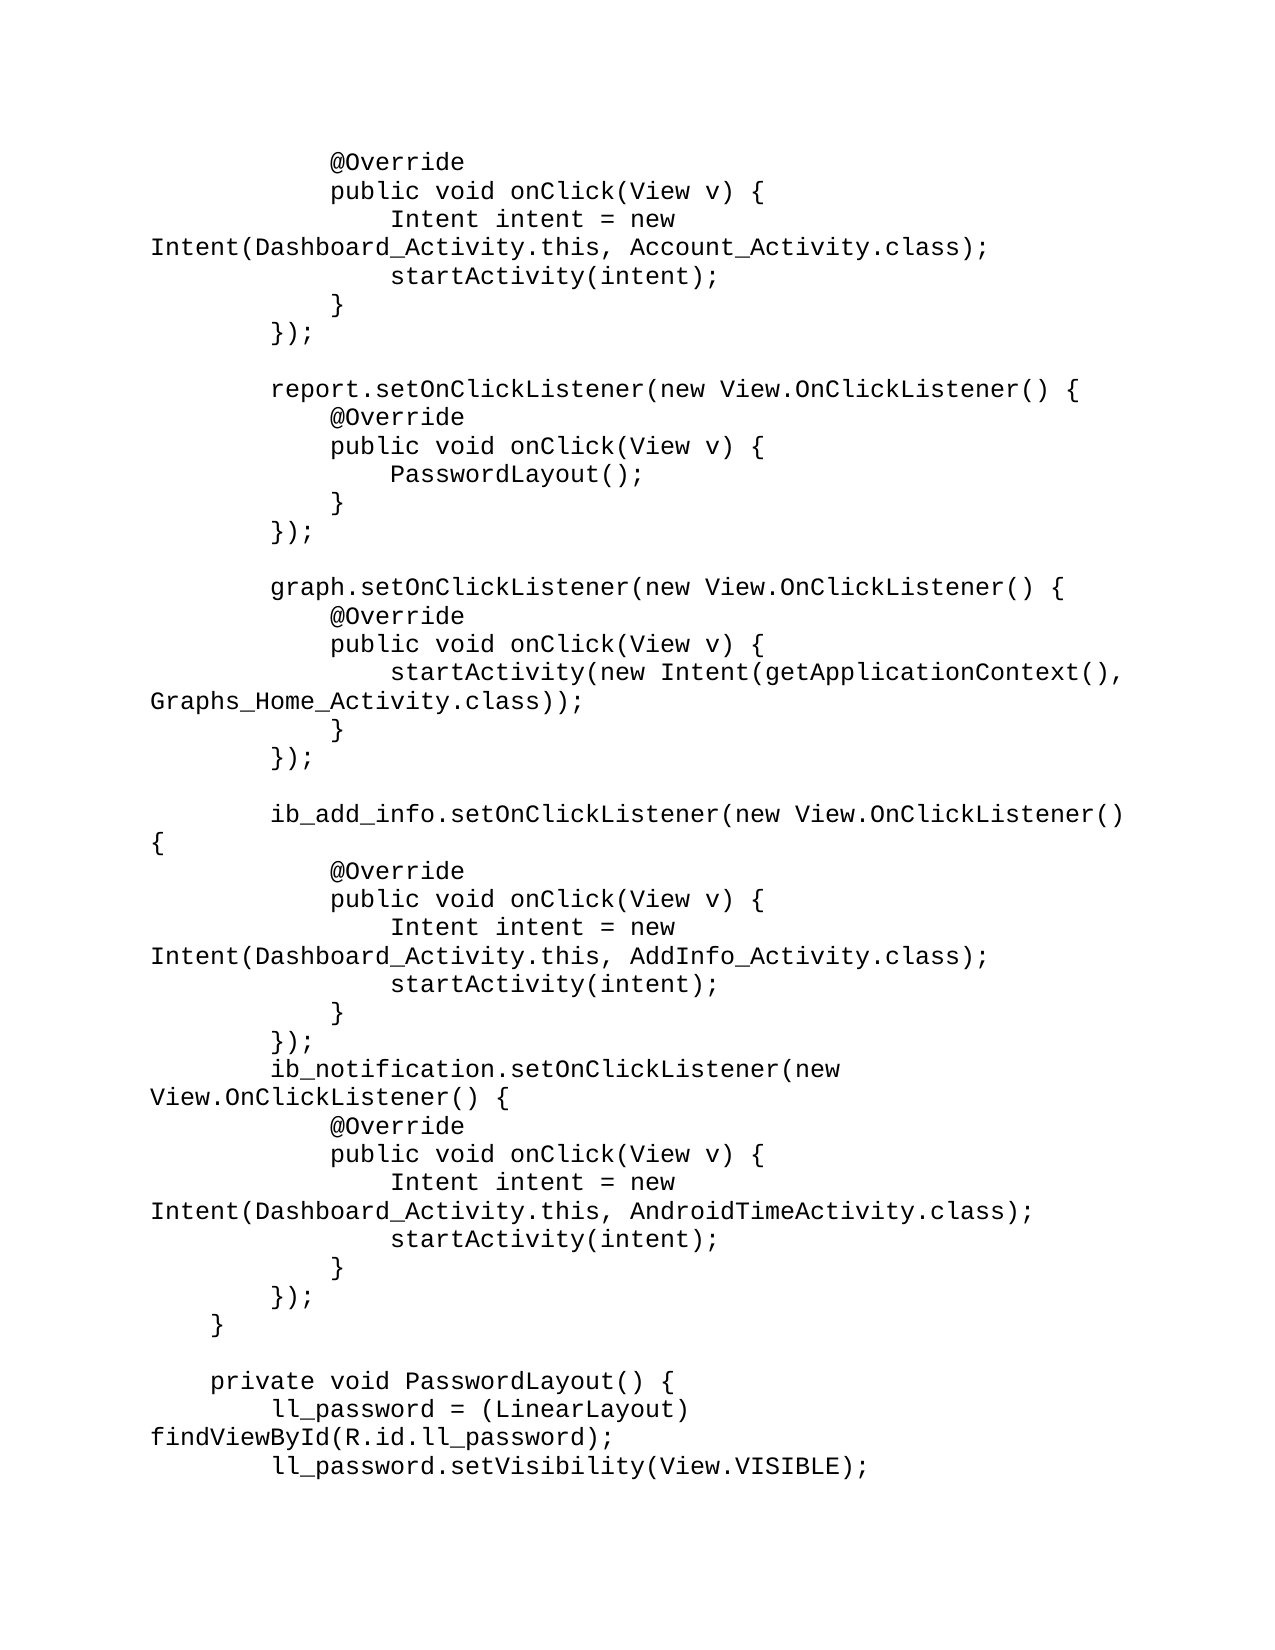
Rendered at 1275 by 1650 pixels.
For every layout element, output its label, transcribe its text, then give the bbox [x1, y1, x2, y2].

text public void onClick(View v) { [150, 433, 1125, 462]
text ib_notification.setOnClickListener(new View.OnClickListener() { [150, 1057, 1125, 1113]
text } [150, 1000, 1125, 1028]
text }); [150, 745, 1125, 773]
text } [150, 717, 1125, 745]
text }); [150, 518, 1125, 547]
text Intent intent = new Intent(Dashboard_Activity.this, Account_Activity.class); [150, 207, 1125, 263]
text startActivity(intent); [150, 1227, 1125, 1255]
text report.setOnClickListener(new View.OnClickListener() { [150, 377, 1125, 405]
text ib_add_info.setOnClickListener(new View.OnClickListener() { [150, 802, 1125, 858]
text }); [150, 1283, 1125, 1312]
text startActivity(new Intent(getApplicationContext(), Graphs_Home_Activity.class)); [150, 660, 1125, 717]
text @Override [150, 1113, 1125, 1142]
text @Override [150, 858, 1125, 887]
text Intent intent = new Intent(Dashboard_Activity.this, AndroidTimeActivity.class); [150, 1170, 1125, 1227]
text public void onClick(View v) { [150, 632, 1125, 660]
text public void onClick(View v) { [150, 178, 1125, 207]
text } [150, 1255, 1125, 1283]
text graph.setOnClickListener(new View.OnClickListener() { [150, 575, 1125, 603]
text @Override [150, 150, 1125, 178]
text startActivity(intent); [150, 263, 1125, 292]
text startActivity(intent); [150, 972, 1125, 1000]
text ll_password = (LinearLayout) findViewById(R.id.ll_password); [150, 1397, 1125, 1453]
text } [150, 1312, 1125, 1340]
text PasswordLayout(); [150, 462, 1125, 490]
text Intent intent = new Intent(Dashboard_Activity.this, AddInfo_Activity.class); [150, 915, 1125, 972]
text private void PasswordLayout() { [150, 1368, 1125, 1397]
text @Override [150, 603, 1125, 632]
text }); [150, 1028, 1125, 1057]
text } [150, 292, 1125, 320]
text public void onClick(View v) { [150, 887, 1125, 915]
text }); [150, 320, 1125, 348]
text public void onClick(View v) { [150, 1142, 1125, 1170]
text @Override [150, 405, 1125, 433]
text } [150, 490, 1125, 518]
text ll_password.setVisibility(View.VISIBLE); [150, 1453, 1125, 1482]
